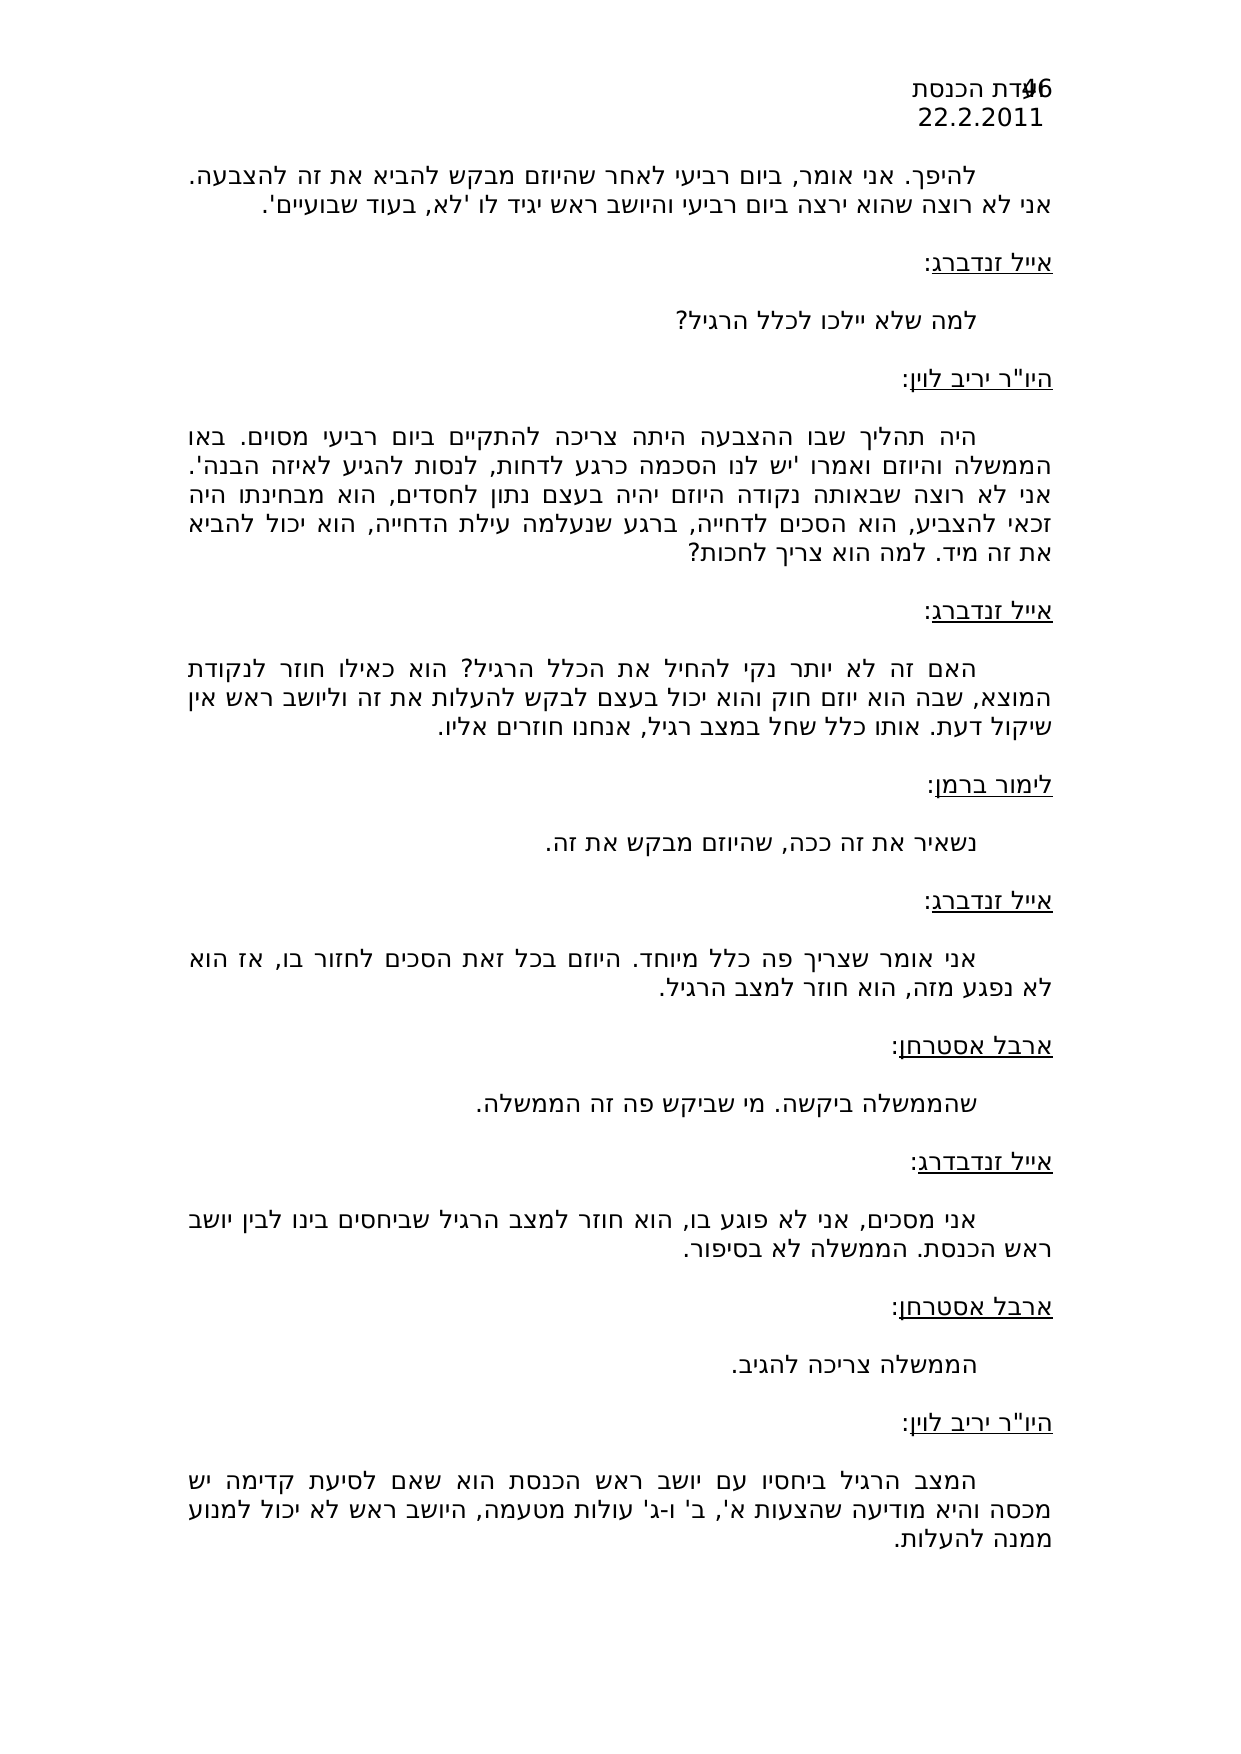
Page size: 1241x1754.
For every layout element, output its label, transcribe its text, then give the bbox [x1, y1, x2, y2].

text ארבל אסטרחן: [187, 1031, 1053, 1060]
text היו"ר יריב לוין: [187, 1408, 1053, 1437]
text אייל זנדברג: [187, 248, 1053, 277]
text למה שלא יילכו לכלל הרגיל? [187, 306, 1053, 335]
text המצב הרגיל ביחסיו עם יושב ראש הכנסת הוא שאם לסיעת קדימה יש מכסה והיא מודיעה שהצעות א', ב' ו-ג' עולות מטעמה, היושב ראש לא יכול למנוע ממנה להעלות. [187, 1466, 1053, 1553]
text האם זה לא יותר נקי להחיל את הכלל הרגיל? הוא כאילו חוזר לנקודת המוצא, שבה הוא יוזם חוק והוא יכול בעצם לבקש להעלות את זה וליושב ראש אין שיקול דעת. אותו כלל שחל במצב רגיל, אנחנו חוזרים אליו. [187, 654, 1053, 742]
text היו"ר יריב לוין: [187, 364, 1053, 393]
text לימור ברמן: [187, 770, 1053, 799]
text שהממשלה ביקשה. מי שביקש פה זה הממשלה. [187, 1089, 1053, 1118]
text אייל זנדבדרג: [187, 1147, 1053, 1176]
text נשאיר את זה ככה, שהיוזם מבקש את זה. [187, 828, 1053, 857]
text להיפך. אני אומר, ביום רביעי לאחר שהיוזם מבקש להביא את זה להצבעה. אני לא רוצה שהוא ירצה ביום רביעי והיושב ראש יגיד לו 'לא, בעוד שבועיים'. [187, 161, 1053, 219]
text היה תהליך שבו ההצבעה היתה צריכה להתקיים ביום רביעי מסוים. באו הממשלה והיוזם ואמרו 'יש לנו הסכמה כרגע לדחות, לנסות להגיע לאיזה הבנה'. אני לא רוצה שבאותה נקודה היוזם יהיה בעצם נתון לחסדים, הוא מבחינתו היה זכאי להצביע, הוא הסכים לדחייה, ברגע שנעלמה עילת הדחייה, הוא יכול להביא את זה מיד. למה הוא צריך לחכות? [187, 422, 1053, 567]
text אייל זנדברג: [187, 886, 1053, 915]
text אייל זנדברג: [187, 596, 1053, 625]
text אני מסכים, אני לא פוגע בו, הוא חוזר למצב הרגיל שביחסים בינו לבין יושב ראש הכנסת. הממשלה לא בסיפור. [187, 1205, 1053, 1263]
text הממשלה צריכה להגיב. [187, 1350, 1053, 1379]
text ארבל אסטרחן: [187, 1292, 1053, 1321]
text אני אומר שצריך פה כלל מיוחד. היוזם בכל זאת הסכים לחזור בו, אז הוא לא נפגע מזה, הוא חוזר למצב הרגיל. [187, 944, 1053, 1002]
